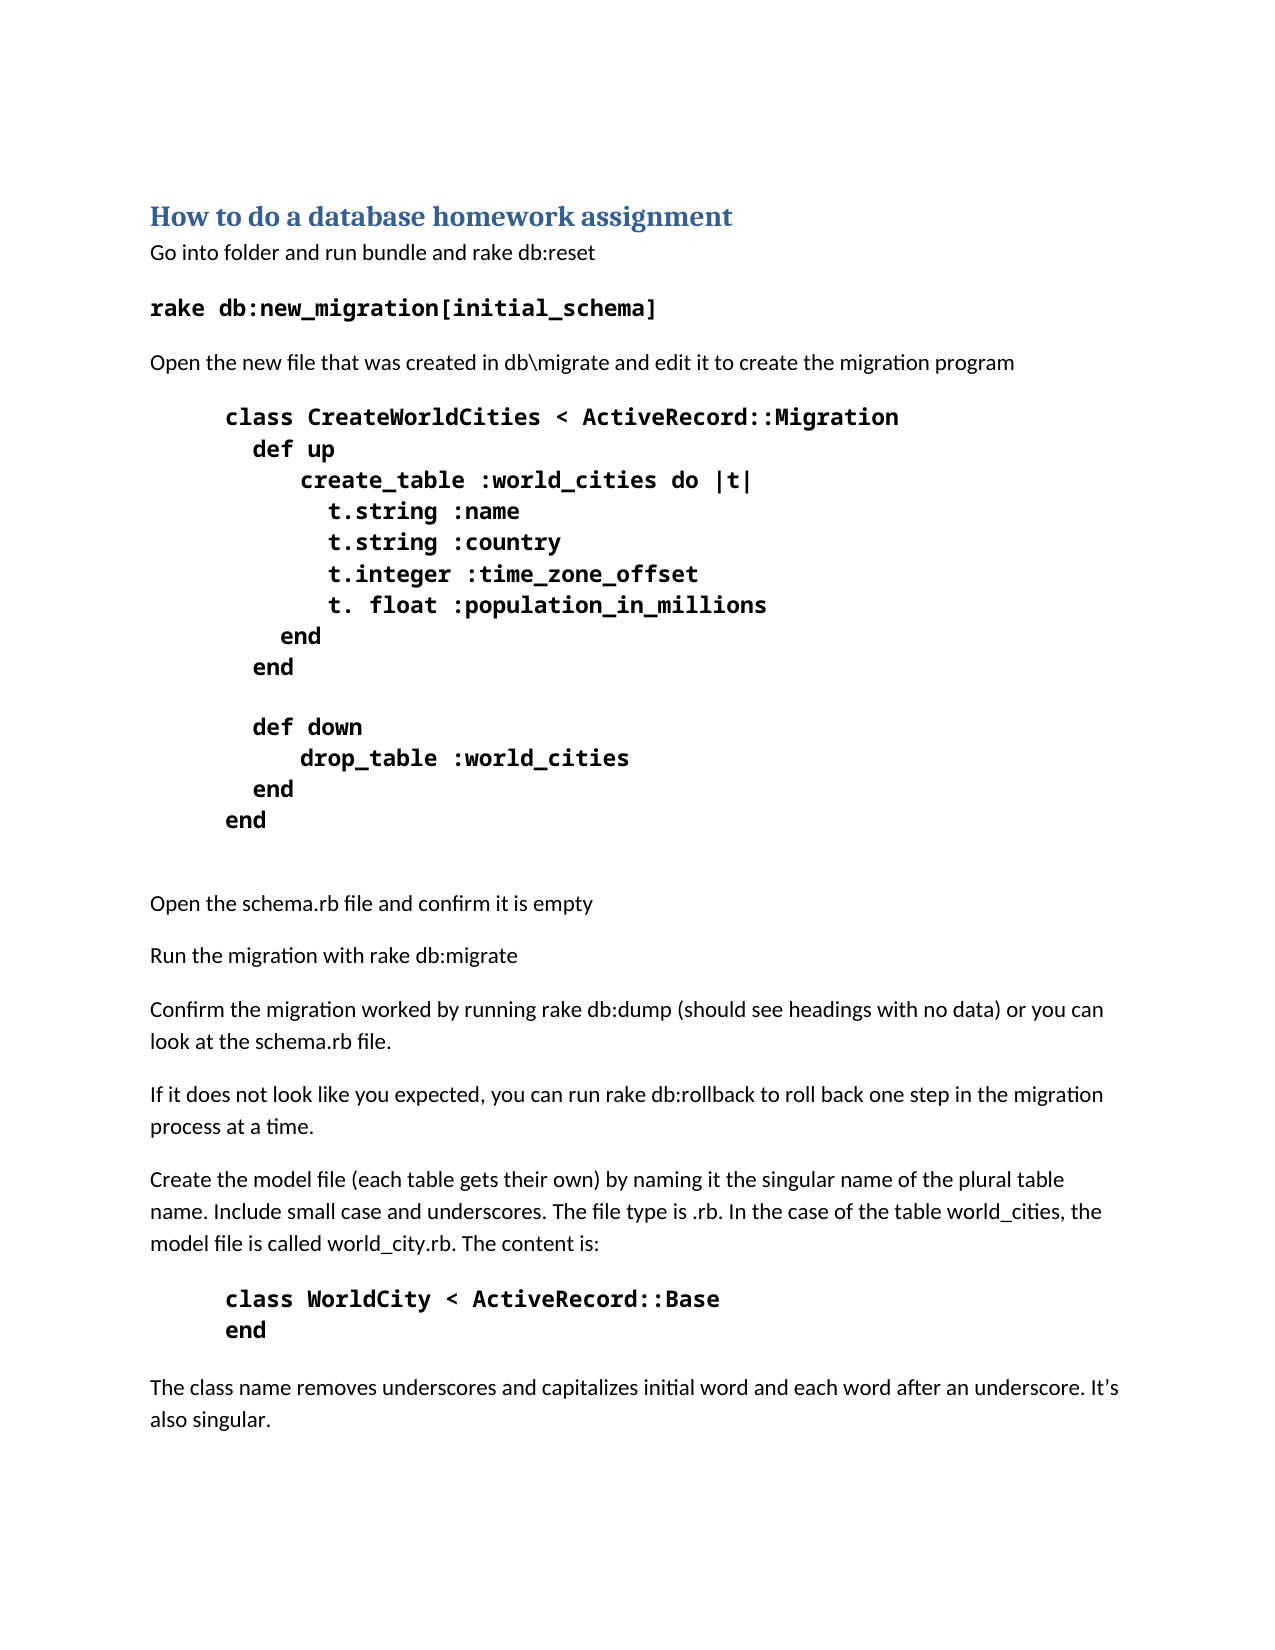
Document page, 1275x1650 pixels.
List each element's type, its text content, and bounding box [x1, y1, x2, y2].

subtitle How to do a database homework assignment [150, 200, 1125, 233]
text end [225, 773, 1125, 804]
text t.integer :time_zone_offset [225, 558, 1125, 589]
text Open the new file that was created in db\migrate and edit it to create the migration program [150, 348, 1125, 376]
text end [225, 804, 1125, 836]
text Create the model file (each table gets their own) by naming it the singular name of the plural table name. Include small case and underscores. The file type is .rb. In the case of the table world_cities, the model file is called world_city.rb. The content is: [150, 1165, 1125, 1257]
text drop_table :world_cities [225, 742, 1125, 773]
text def up [225, 433, 1125, 464]
text Confirm the migration worked by running rake db:dump (should see headings with no data) or you can look at the schema.rb file. [150, 995, 1125, 1055]
text end [225, 620, 1125, 651]
text t.string :name [225, 495, 1125, 526]
text rake db:new_migration[initial_schema] [150, 292, 1125, 323]
text If it does not look like you expected, you can run rake db:rollback to roll back one step in the migration process at a time. [150, 1080, 1125, 1140]
text t. float :population_in_millions [225, 589, 1125, 620]
text Open the schema.rb file and confirm it is empty [150, 889, 1125, 917]
text Go into folder and run bundle and rake db:reset [150, 238, 1125, 267]
text t.string :country [225, 526, 1125, 558]
text The class name removes underscores and capitalizes initial word and each word after an underscore. It’s also singular. [150, 1373, 1125, 1433]
text def down [225, 711, 1125, 742]
text end [225, 1314, 1125, 1345]
text class WorldCity < ActiveRecord::Base [225, 1282, 1125, 1314]
text class CreateWorldCities < ActiveRecord::Migration [150, 401, 1125, 433]
text create_table :world_cities do |t| [225, 464, 1125, 495]
text end [225, 651, 1125, 683]
text Run the migration with rake db:migrate [150, 942, 1125, 970]
